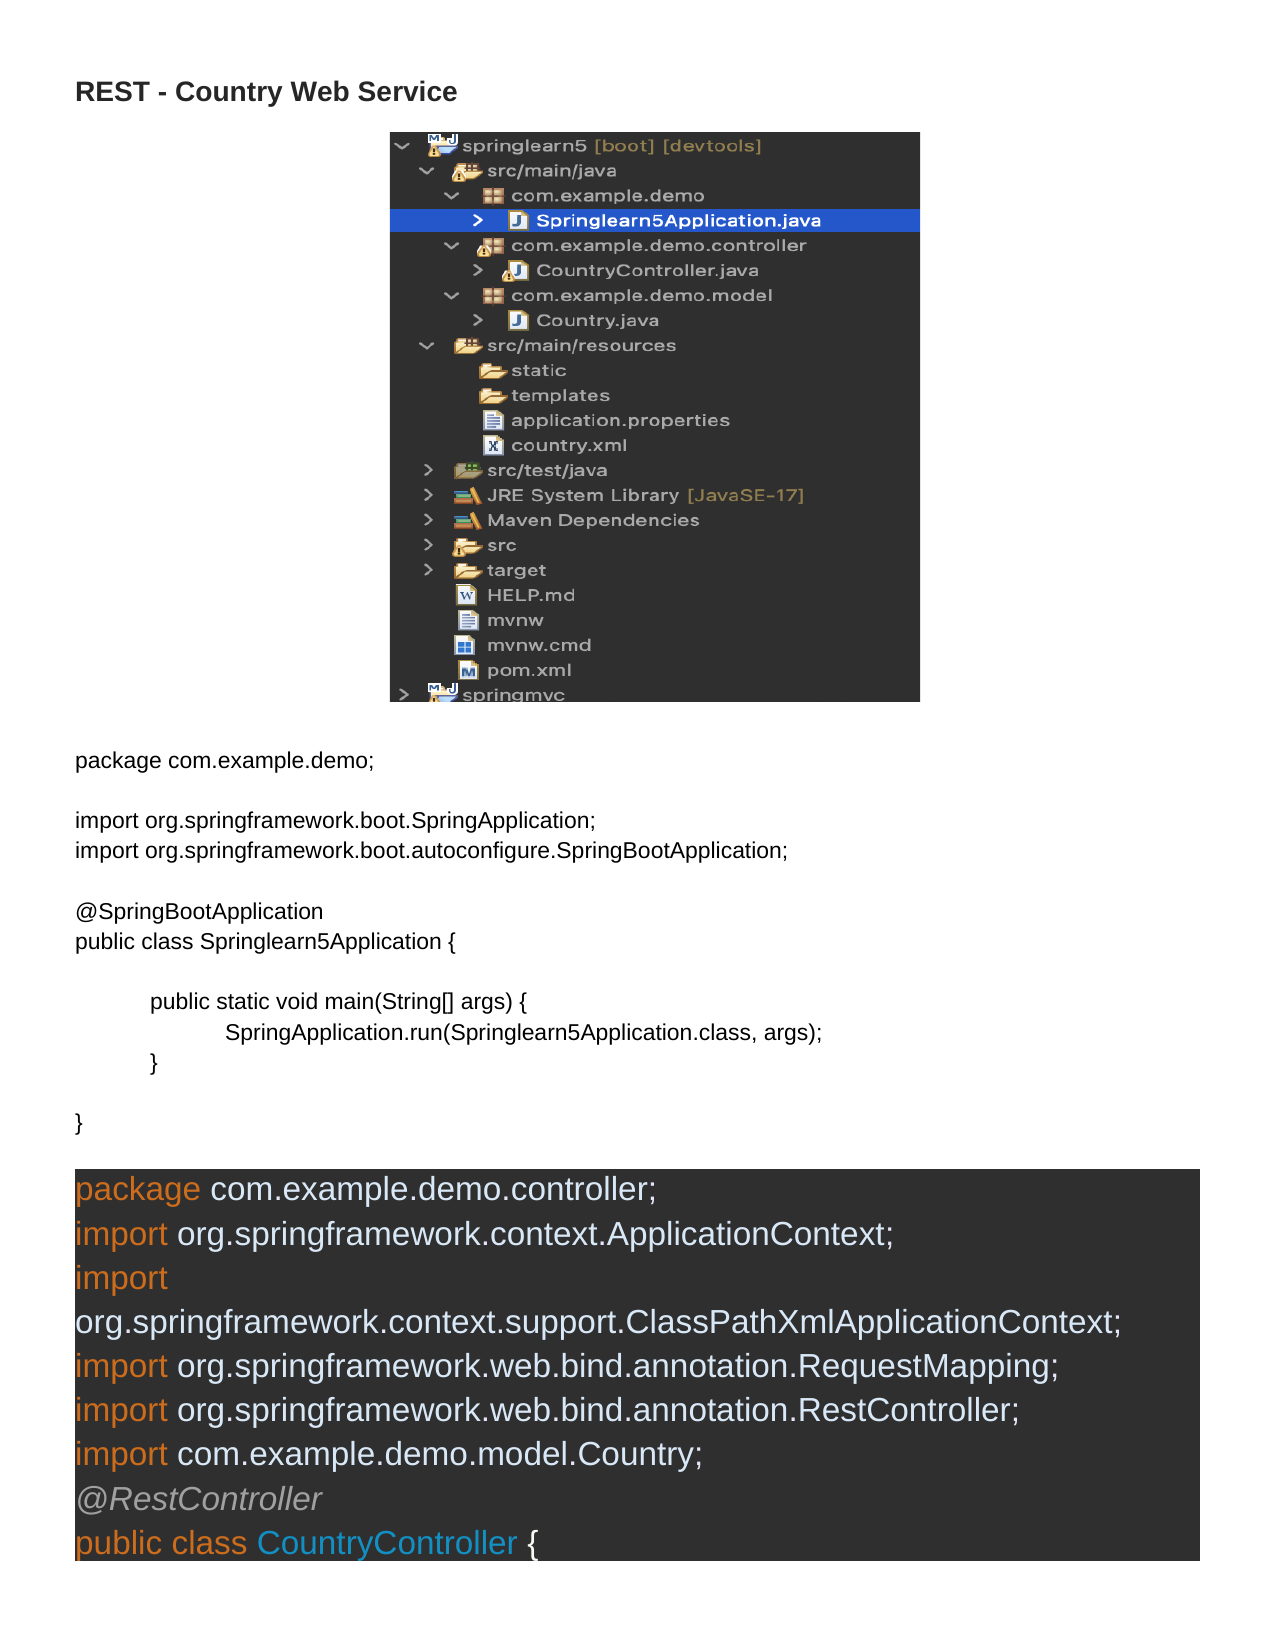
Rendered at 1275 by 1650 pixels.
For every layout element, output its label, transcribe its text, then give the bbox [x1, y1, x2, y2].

text REST - Country Web Service [75, 75, 1200, 107]
text } [75, 1109, 1200, 1135]
picture [389, 132, 921, 702]
text import com.example.demo.model.Country; [75, 1434, 1200, 1473]
text package com.example.demo; [75, 747, 1200, 773]
text public static void main(String[] args) { [75, 988, 1200, 1014]
text import org.springframework.boot.autoconfigure.SpringBootApplication; [75, 837, 1200, 863]
text public class CountryController { [75, 1523, 1200, 1561]
text import org.springframework.web.bind.annotation.RestController; [75, 1390, 1200, 1429]
text import org.springframework.context.ApplicationContext; [75, 1214, 1200, 1252]
text } [75, 1049, 1200, 1075]
text import org.springframework.boot.SpringApplication; [75, 807, 1200, 833]
text package com.example.demo.controller; [75, 1169, 1200, 1208]
text import org.springframework.web.bind.annotation.RequestMapping; [75, 1346, 1200, 1384]
text @RestController [75, 1479, 1200, 1517]
text public class Springlearn5Application { [75, 928, 1200, 954]
text @SpringBootApplication [75, 898, 1200, 924]
text import org.springframework.context.support.ClassPathXmlApplicationContext; [75, 1258, 1200, 1340]
text SpringApplication.run(Springlearn5Application.class, args); [75, 1018, 1200, 1045]
